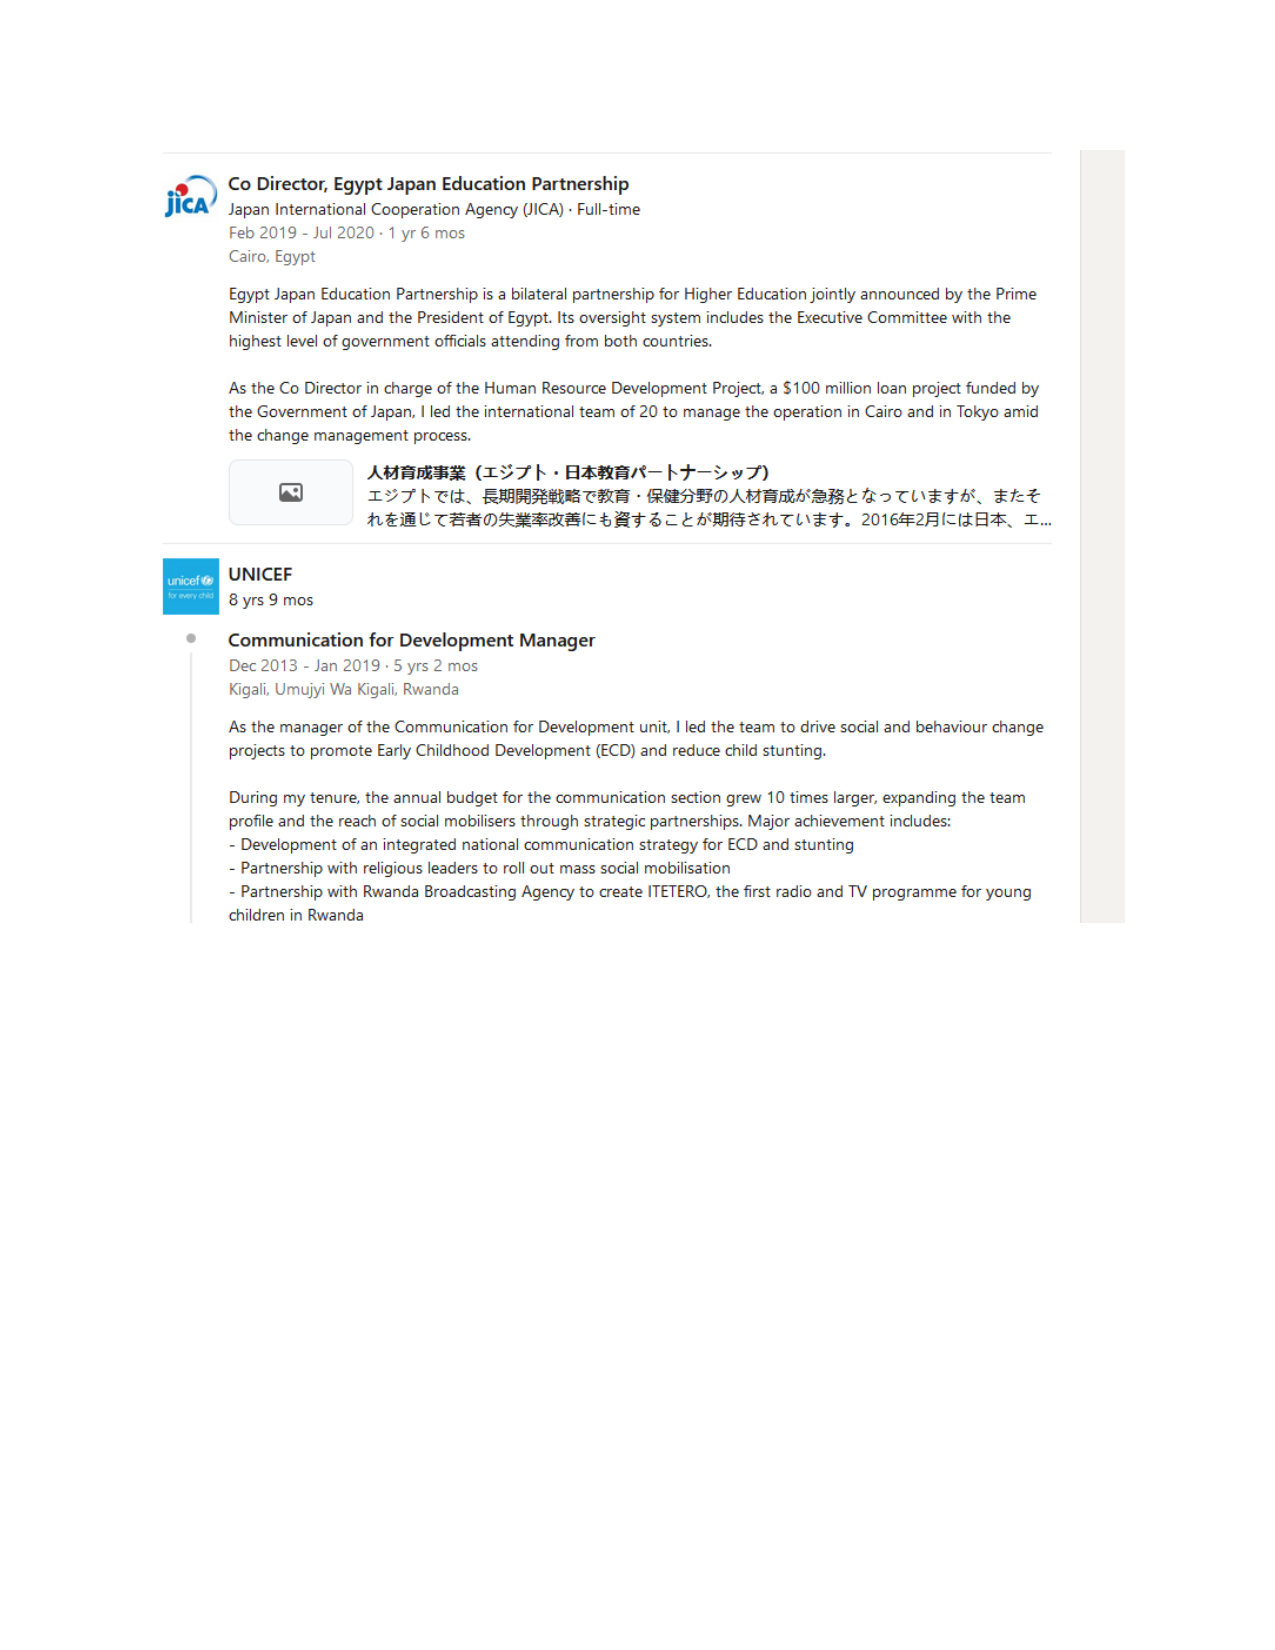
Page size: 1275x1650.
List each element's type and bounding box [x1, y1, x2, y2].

picture [150, 150, 1125, 923]
